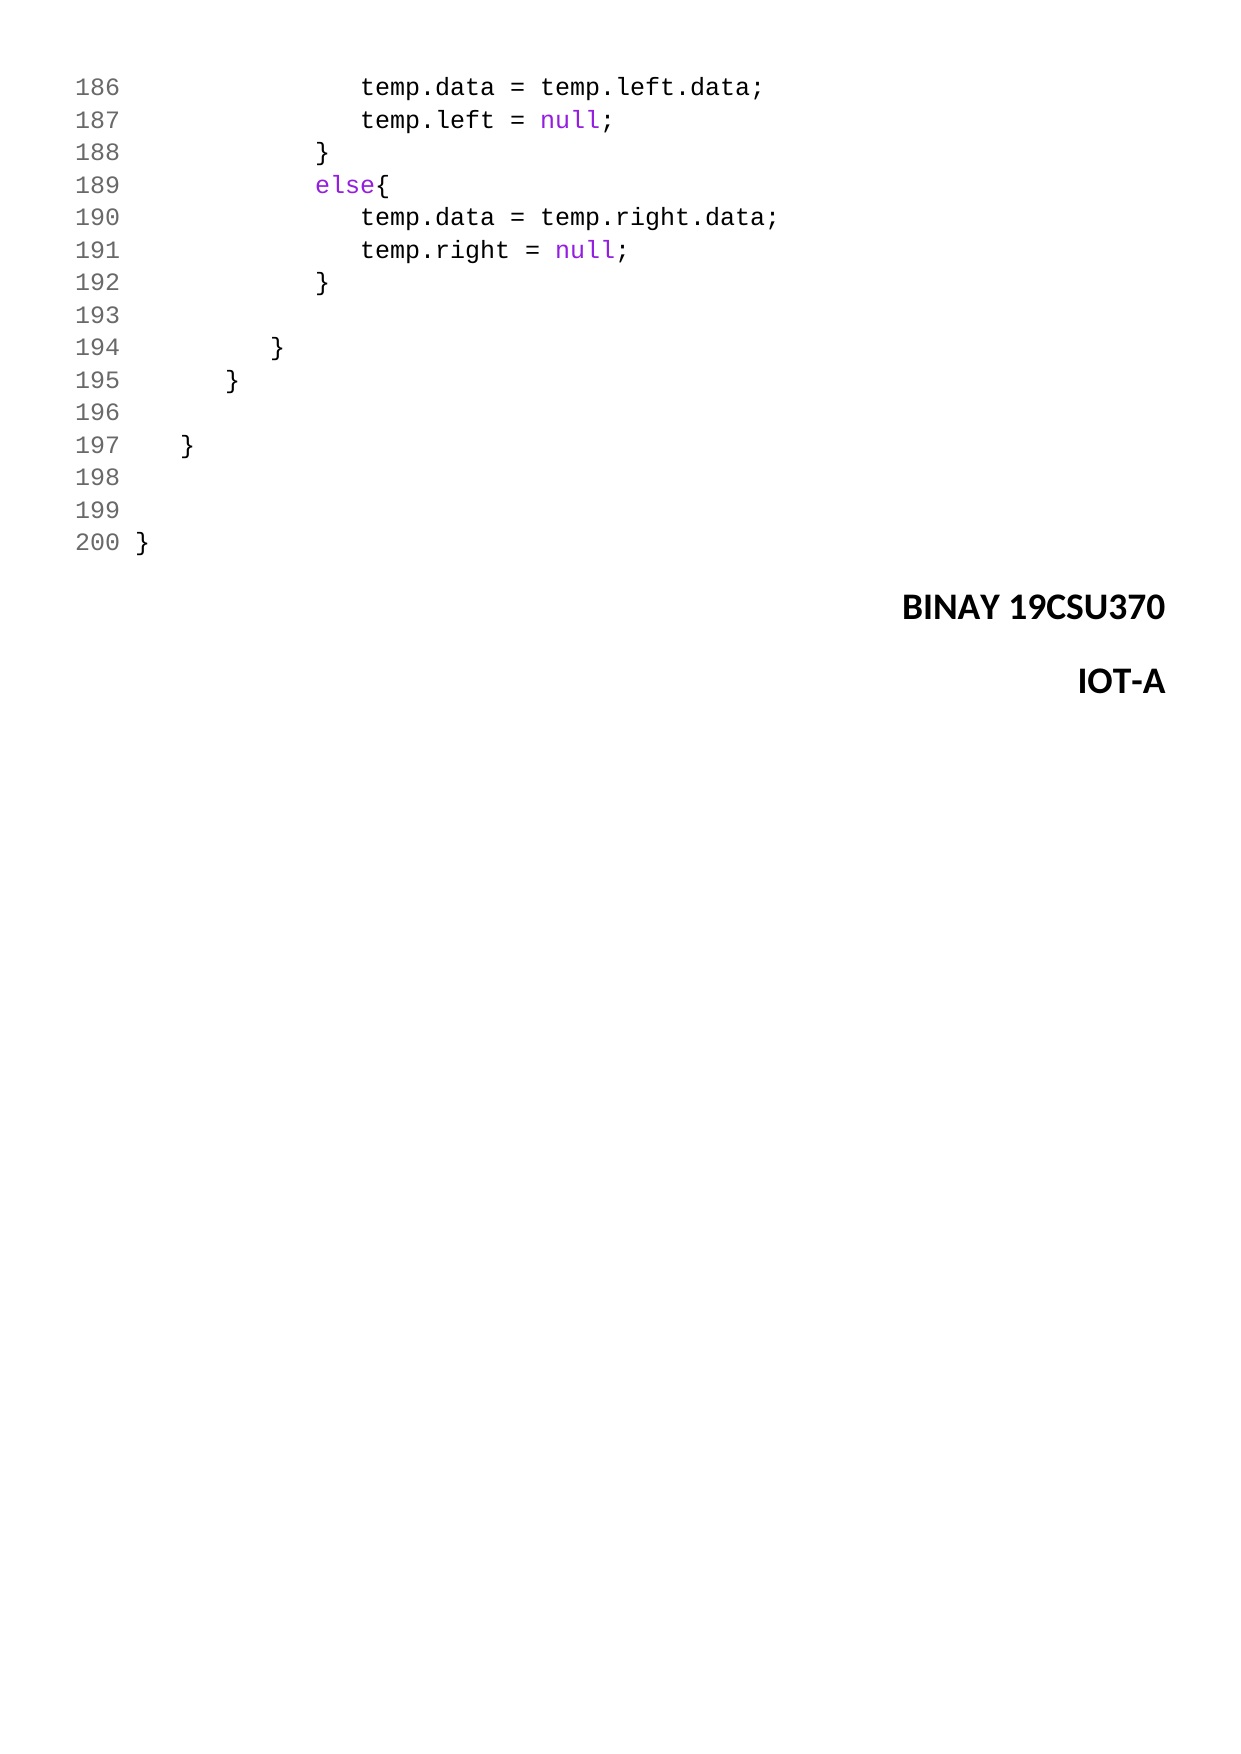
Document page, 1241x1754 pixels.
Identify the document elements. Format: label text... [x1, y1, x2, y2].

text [75, 75, 1165, 558]
text BINAY 19CSU370 [75, 583, 1165, 629]
text IOT-A [75, 657, 1165, 703]
